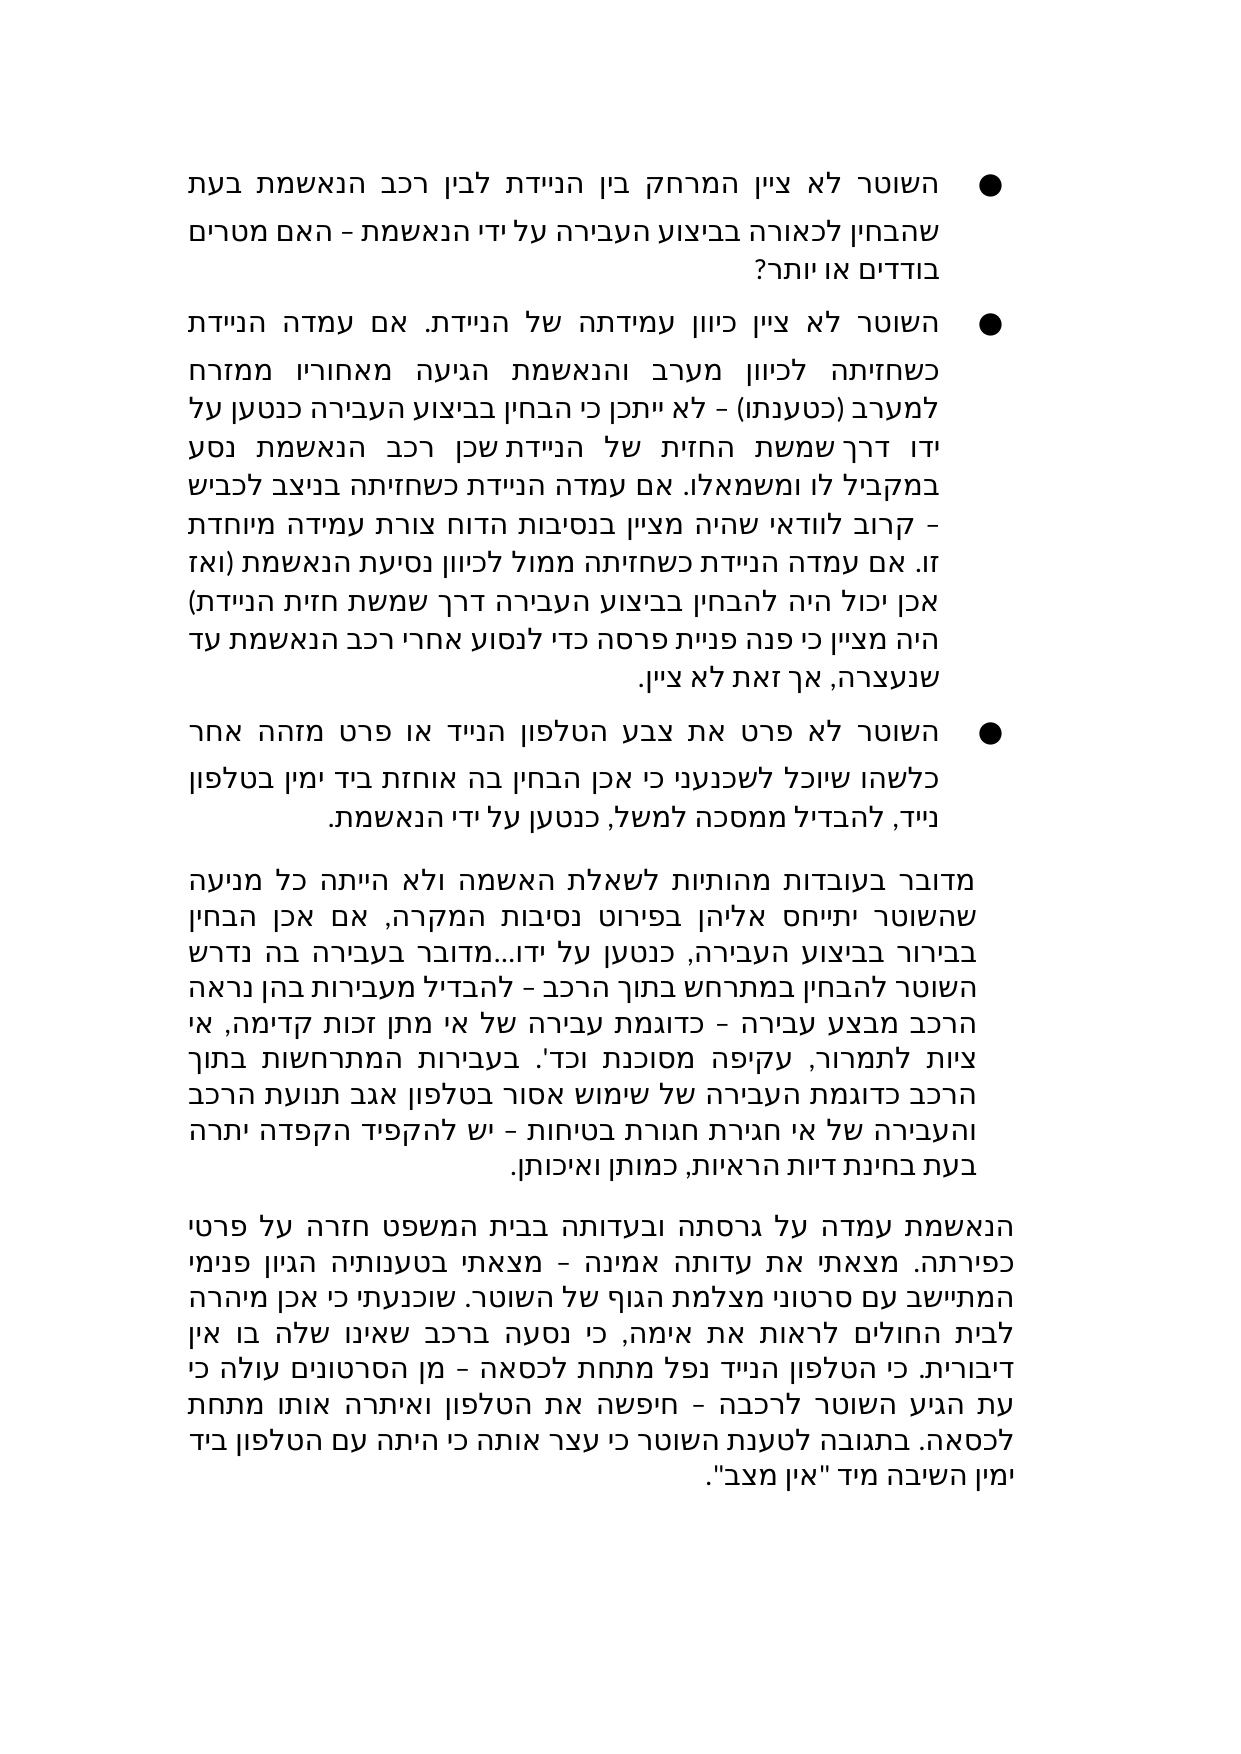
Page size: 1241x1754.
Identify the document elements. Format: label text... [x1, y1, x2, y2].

text מדובר בעובדות מהותיות לשאלת האשמה ולא הייתה כל מניעה שהשוטר יתייחס אליהן בפירוט נסיבות המקרה, אם אכן הבחין בבירור בביצוע העבירה, כנטען על ידו...מדובר בעבירה בה נדרש השוטר להבחין במתרחש בתוך הרכב – להבדיל מעבירות בהן נראה הרכב מבצע עבירה – כדוגמת עבירה של אי מתן זכות קדימה, אי ציות לתמרור, עקיפה מסוכנת וכד'. בעבירות המתרחשות בתוך הרכב כדוגמת העבירה של שימוש אסור בטלפון אגב תנועת הרכב והעבירה של אי חגירת חגורת בטיחות – יש להקפיד הקפדה יתרה בעת בחינת דיות הראיות, כמותן ואיכותן. [187, 862, 1015, 1183]
text הנאשמת עמדה על גרסתה ובעדותה בבית המשפט חזרה על פרטי כפירתה. מצאתי את עדותה אמינה – מצאתי בטענותיה הגיון פנימי המתיישב עם סרטוני מצלמת הגוף של השוטר. שוכנעתי כי אכן מיהרה לבית החולים לראות את אימה, כי נסעה ברכב שאינו שלה בו אין דיבורית. כי הטלפון הנייד נפל מתחת לכסאה – מן הסרטונים עולה כי עת הגיע השוטר לרכבה – חיפשה את הטלפון ואיתרה אותו מתחת לכסאה. בתגובה לטענת השוטר כי עצר אותה כי היתה עם הטלפון ביד ימין השיבה מיד "אין מצב". [187, 1208, 1015, 1493]
list השוטר לא פרט את צבע הטלפון הנייד או פרט מזהה אחר כלשהו שיוכל לשכנעני כי אכן הבחין בה אוחזת ביד ימין בטלפון נייד, להבדיל ממסכה למשל, כנטען על ידי הנאשמת. [187, 698, 978, 835]
list השוטר לא ציין המרחק בין הניידת לבין רכב הנאשמת בעת שהבחין לכאורה בביצוע העבירה על ידי הנאשמת – האם מטרים בודדים או יותר? [187, 150, 978, 287]
